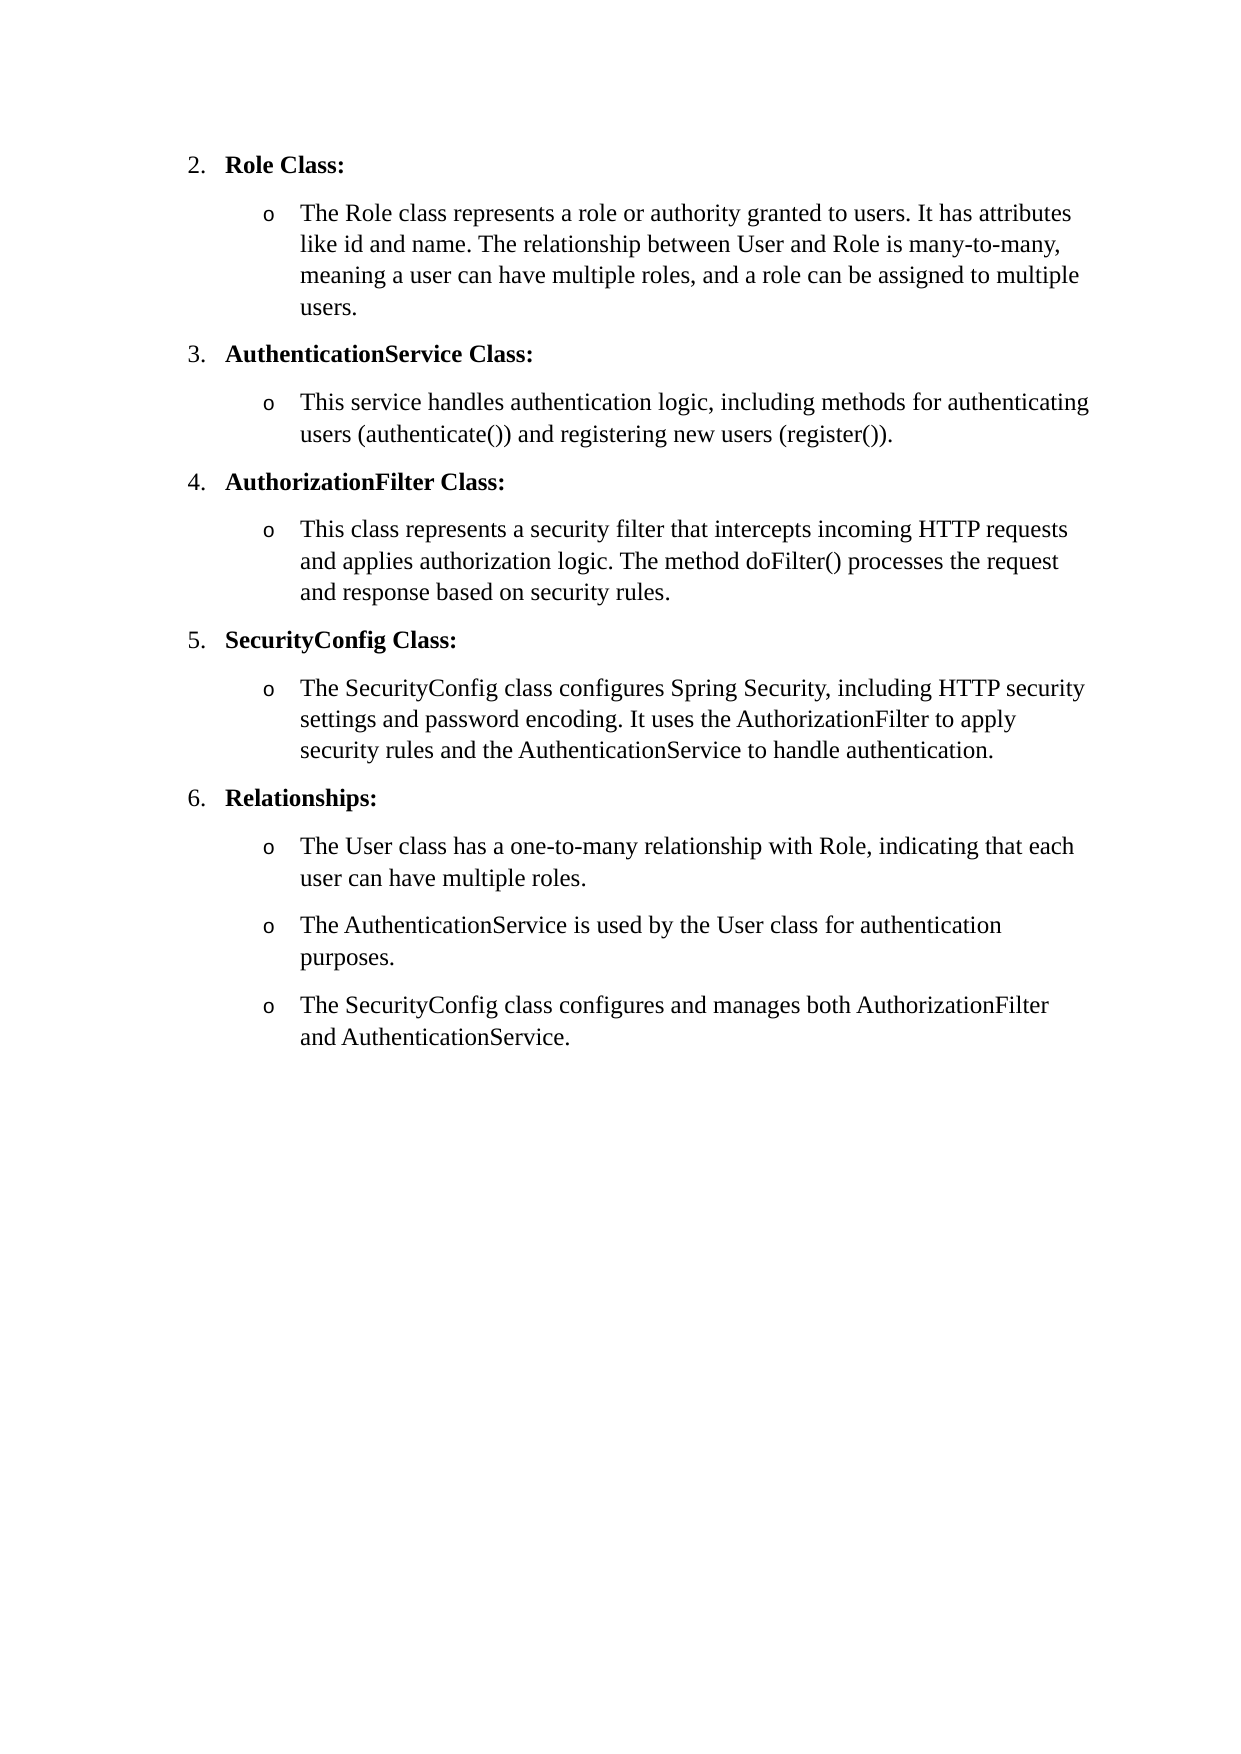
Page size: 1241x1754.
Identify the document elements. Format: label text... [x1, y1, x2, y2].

list Relationships: [187, 783, 1090, 812]
list The Role class represents a role or authority granted to users. It has attributes like id and name. The relationship between User and Role is many-to-many, meaning a user can have multiple roles, and a role can be assigned to multiple users. [262, 198, 1090, 320]
list The User class has a one-to-many relationship with Role, indicating that each user can have multiple roles. [262, 831, 1090, 892]
list AuthenticationService Class: [187, 339, 1090, 368]
list The SecurityConfig class configures and manages both AuthorizationFilter and AuthenticationService. [262, 990, 1090, 1051]
list SecurityConfig Class: [187, 625, 1090, 654]
list This service handles authentication logic, including methods for authenticating users (authenticate()) and registering new users (register()). [262, 387, 1090, 448]
list The AuthenticationService is used by the User class for authentication purposes. [262, 911, 1090, 971]
list The SecurityConfig class configures Spring Security, including HTTP security settings and password encoding. It uses the AuthorizationFilter to apply security rules and the AuthenticationService to handle authentication. [262, 673, 1090, 764]
list This class represents a security filter that intercepts incoming HTTP requests and applies authorization logic. The method doFilter() processes the request and response based on security rules. [262, 514, 1090, 606]
list AuthorizationFilter Class: [187, 467, 1090, 495]
list Role Class: [187, 150, 1090, 179]
